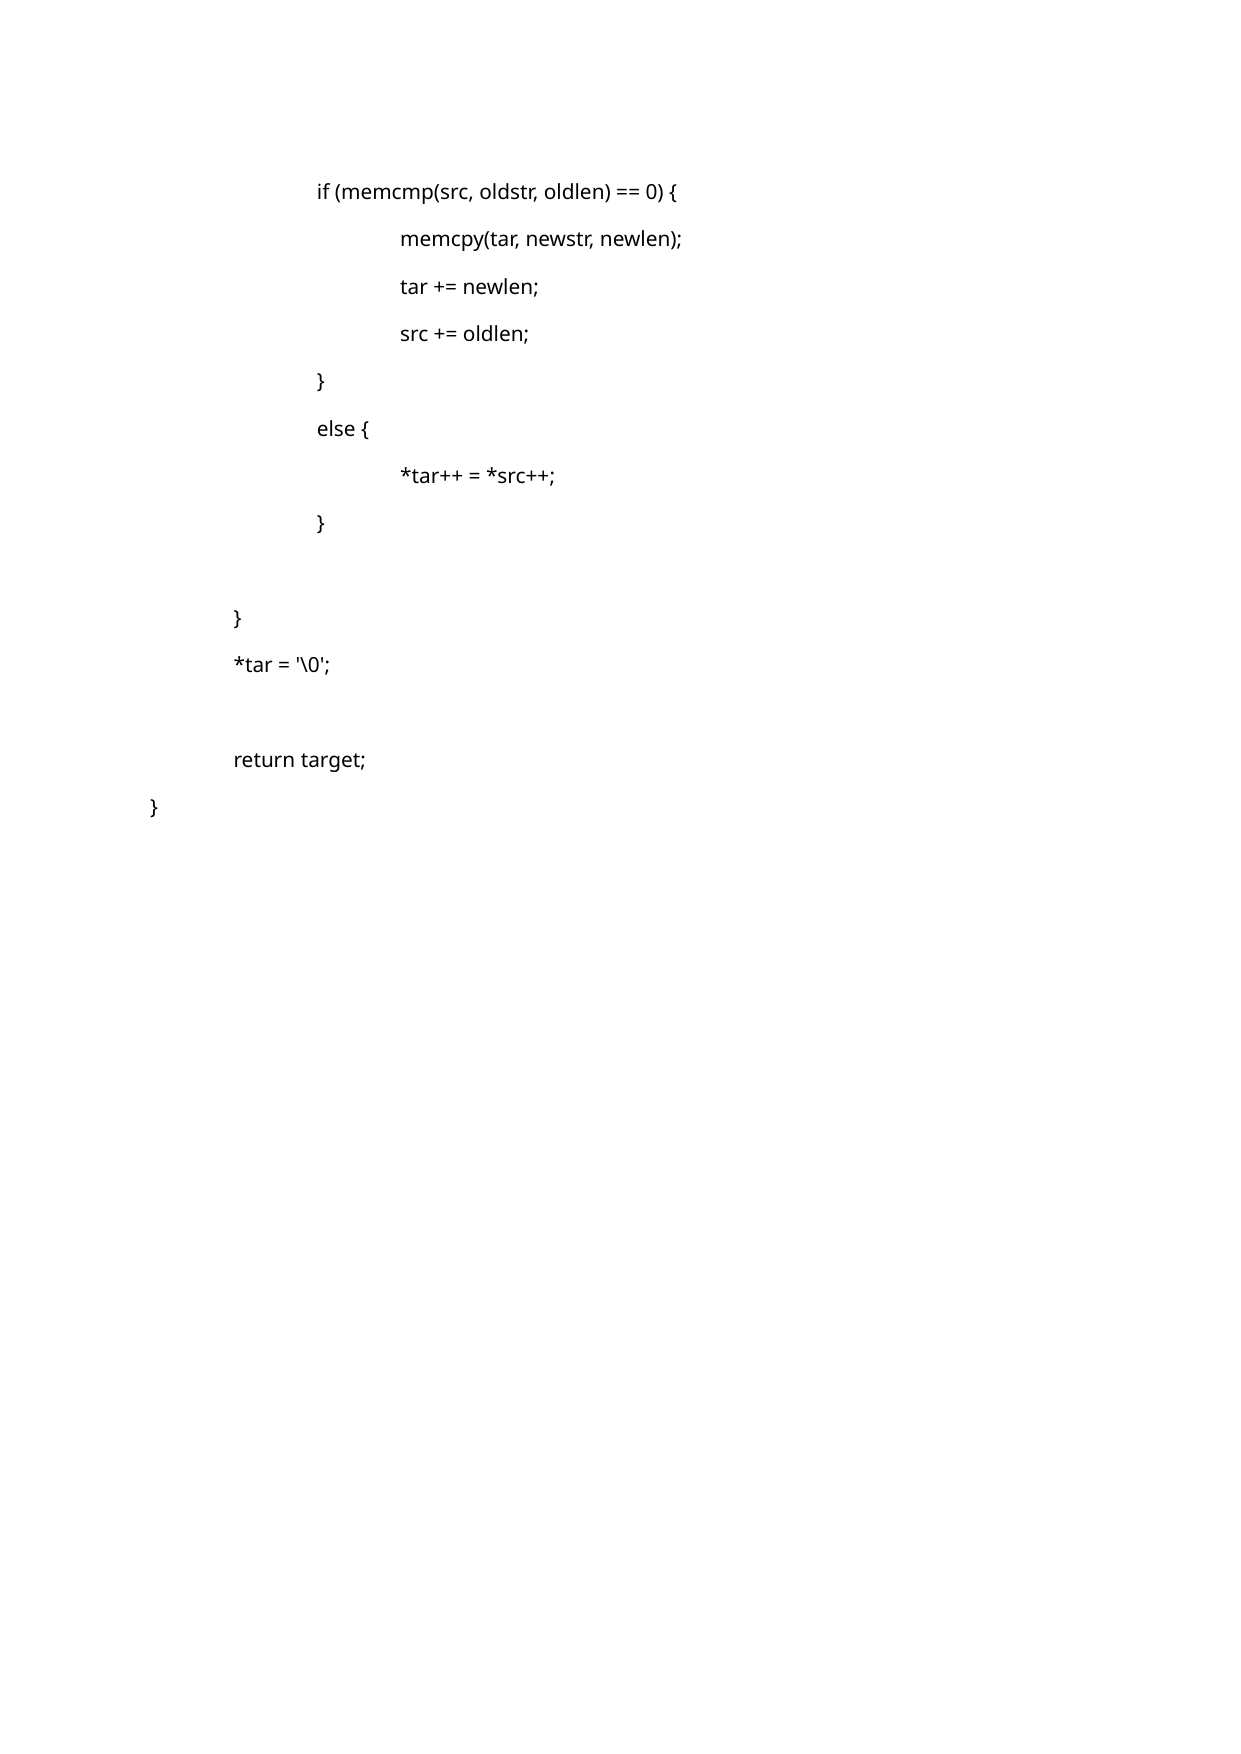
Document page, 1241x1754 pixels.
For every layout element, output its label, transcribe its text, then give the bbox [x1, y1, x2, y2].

text } [150, 603, 1090, 631]
text else { [150, 414, 1090, 442]
text } [150, 366, 1090, 395]
text src += oldlen; [150, 319, 1090, 347]
text } [150, 508, 1090, 537]
text if (memcmp(src, oldstr, oldlen) == 0) { [150, 177, 1090, 206]
text } [150, 792, 1090, 820]
text tar += newlen; [150, 272, 1090, 300]
text memcpy(tar, newstr, newlen); [150, 224, 1090, 253]
text *tar++ = *src++; [150, 461, 1090, 489]
text *tar = '\0'; [150, 650, 1090, 678]
text return target; [150, 745, 1090, 773]
